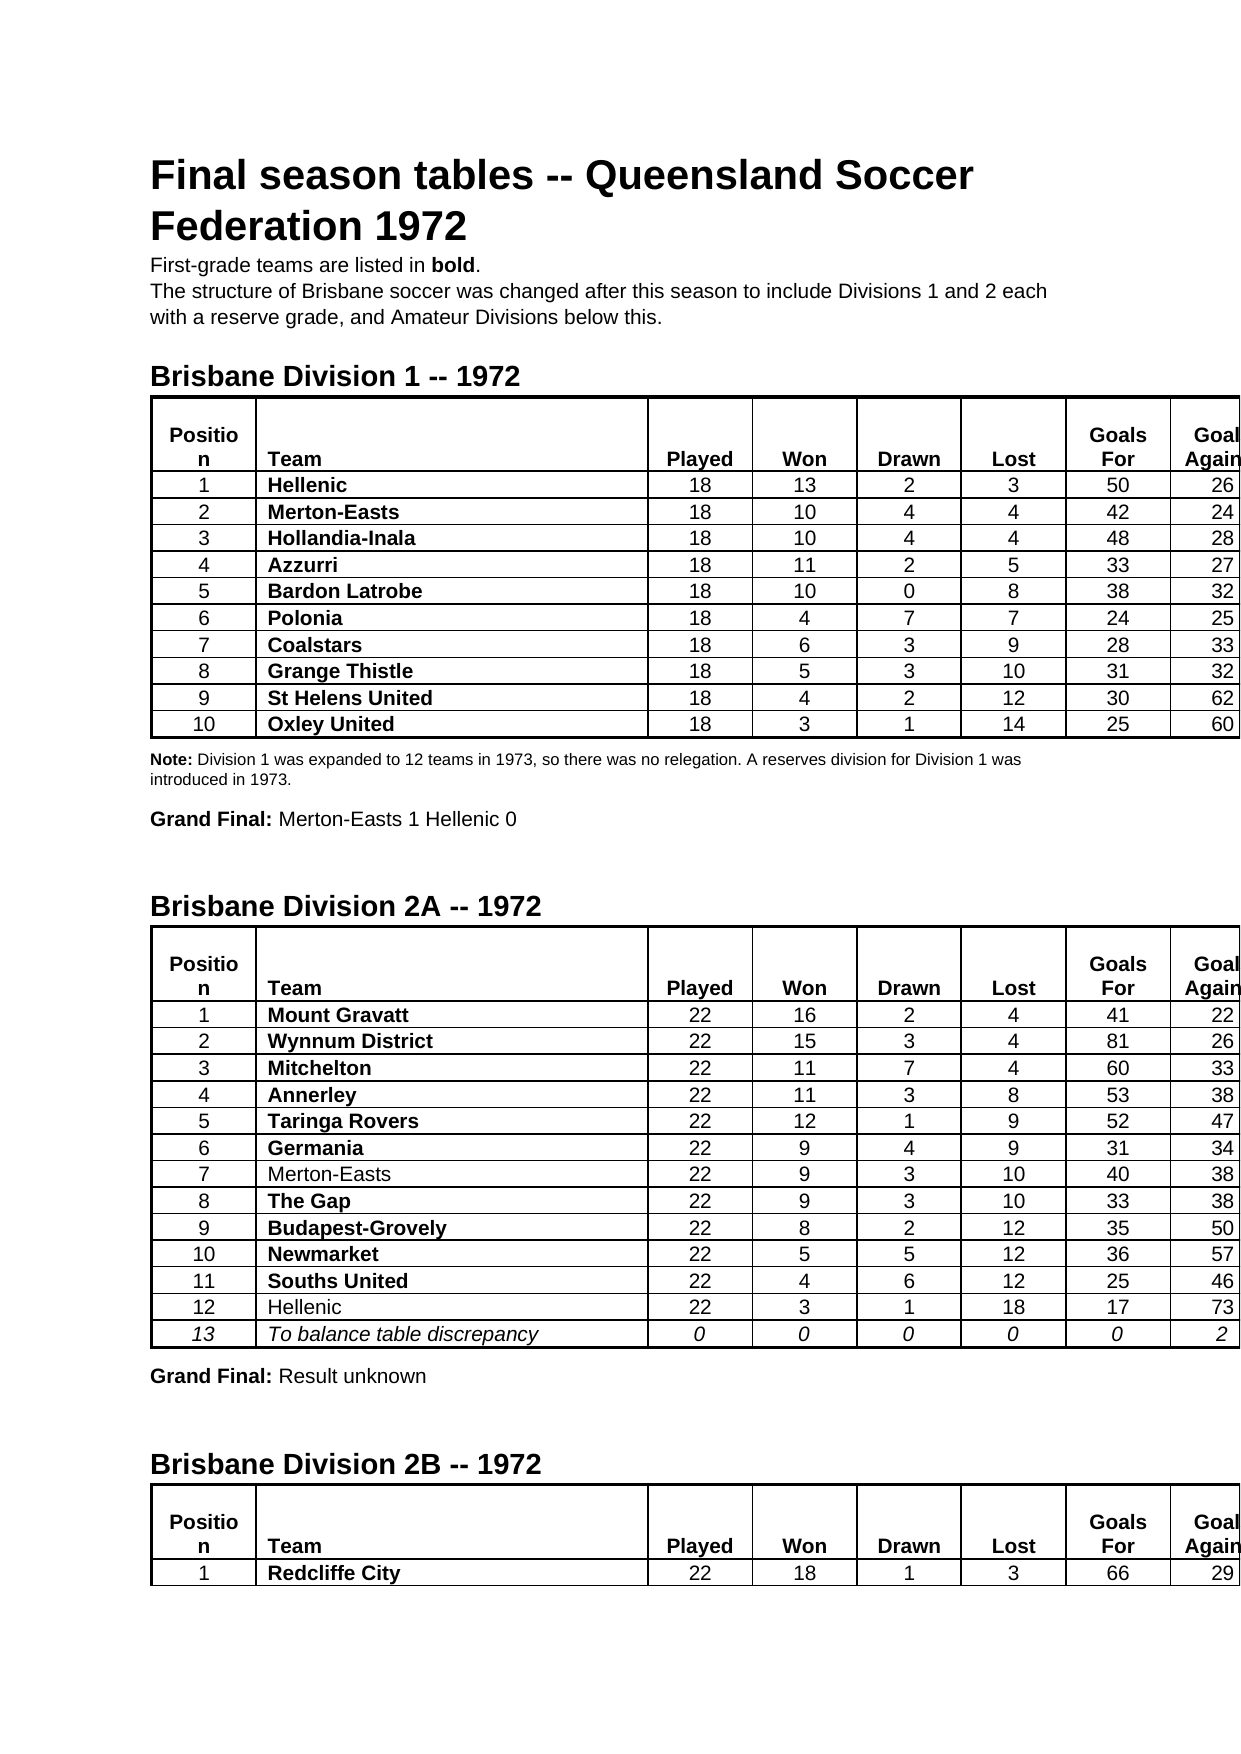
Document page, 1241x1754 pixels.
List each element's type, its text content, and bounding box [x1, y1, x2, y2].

table_cell 3 [153, 1055, 255, 1080]
table_cell 0 [962, 1321, 1065, 1346]
table_cell 38 [1171, 1161, 1239, 1186]
table_cell 24 [1067, 605, 1170, 630]
table_cell 0 [858, 1321, 960, 1346]
table_cell St Helens United [257, 685, 647, 709]
table_cell 22 [649, 1214, 752, 1239]
table_header Played [649, 399, 752, 470]
table_cell 7 [858, 605, 960, 630]
table_header Lost [962, 399, 1065, 470]
table_cell 4 [153, 1082, 255, 1106]
table_cell 5 [753, 1241, 856, 1266]
table_cell 22 [649, 1560, 752, 1584]
table_header Goals Against [1171, 928, 1239, 1000]
table_cell 15 [753, 1028, 856, 1053]
table_cell 34 [1171, 1135, 1239, 1159]
table_cell 9 [962, 1108, 1065, 1133]
table_cell 22 [649, 1267, 752, 1292]
table_cell 1 [858, 1560, 960, 1584]
table_cell 8 [153, 1188, 255, 1213]
table_cell 12 [153, 1294, 255, 1319]
table_cell 18 [649, 711, 752, 736]
table_cell 13 [153, 1321, 255, 1346]
table_cell 5 [753, 658, 856, 683]
table_cell 16 [753, 1002, 856, 1027]
table_cell 10 [962, 658, 1065, 683]
table_header Drawn [858, 928, 960, 1000]
table_cell The Gap [257, 1188, 647, 1213]
table_cell 4 [962, 1028, 1065, 1053]
text Brisbane Division 2A -- 1972 [150, 889, 1090, 923]
table_cell 6 [858, 1267, 960, 1292]
table_cell 4 [858, 499, 960, 523]
table_cell 18 [649, 525, 752, 550]
table_cell Oxley United [257, 711, 647, 736]
table_cell 2 [858, 552, 960, 577]
table_cell 11 [753, 1055, 856, 1080]
table_cell 47 [1171, 1108, 1239, 1133]
table_cell 0 [1067, 1321, 1170, 1346]
table_cell 18 [649, 499, 752, 523]
table_cell 3 [753, 711, 856, 736]
table_cell 35 [1067, 1214, 1170, 1239]
table_cell 22 [649, 1055, 752, 1080]
table_cell Bardon Latrobe [257, 578, 647, 603]
table_header Position [153, 399, 255, 470]
table_header Goals For [1067, 1486, 1170, 1558]
table_cell 22 [649, 1135, 752, 1159]
table_header Position [153, 1486, 255, 1558]
table_cell 60 [1171, 711, 1239, 736]
table_cell 41 [1067, 1002, 1170, 1027]
table_cell 4 [962, 525, 1065, 550]
table_cell 38 [1171, 1082, 1239, 1106]
table_cell 8 [753, 1214, 856, 1239]
table_cell 31 [1067, 658, 1170, 683]
table_cell 22 [649, 1108, 752, 1133]
table_cell 1 [153, 1002, 255, 1027]
table_cell 33 [1067, 552, 1170, 577]
table_cell 22 [649, 1294, 752, 1319]
table_cell 26 [1171, 1028, 1239, 1053]
table_cell Hellenic [257, 1294, 647, 1319]
table_cell 5 [153, 578, 255, 603]
table_cell 4 [753, 1267, 856, 1292]
table_cell Hellenic [257, 472, 647, 497]
table_cell 12 [962, 1241, 1065, 1266]
table_cell 48 [1067, 525, 1170, 550]
table_cell 2 [858, 1002, 960, 1027]
text Brisbane Division 2B -- 1972 [150, 1447, 1090, 1480]
table_cell 18 [649, 685, 752, 709]
table_cell 0 [649, 1321, 752, 1346]
table_cell 31 [1067, 1135, 1170, 1159]
table_cell 12 [962, 685, 1065, 709]
table_cell Wynnum District [257, 1028, 647, 1053]
table_header Goals For [1067, 928, 1170, 1000]
table_cell 22 [649, 1241, 752, 1266]
table_cell 18 [649, 578, 752, 603]
table_cell 8 [962, 1082, 1065, 1106]
table_cell 1 [153, 472, 255, 497]
table_cell 3 [858, 631, 960, 656]
table_cell Merton-Easts [257, 499, 647, 523]
table_cell 32 [1171, 578, 1239, 603]
table_cell 27 [1171, 552, 1239, 577]
table_cell 25 [1067, 711, 1170, 736]
table_cell 18 [649, 472, 752, 497]
table_cell 22 [1171, 1002, 1239, 1027]
table_header Goals For [1067, 399, 1170, 470]
table_cell 10 [753, 499, 856, 523]
table_header Drawn [858, 399, 960, 470]
table_cell 8 [153, 658, 255, 683]
text First-grade teams are listed in bold. [150, 253, 1090, 277]
table_header Position [153, 928, 255, 1000]
table_cell 60 [1067, 1055, 1170, 1080]
table_cell 5 [153, 1108, 255, 1133]
table_cell Taringa Rovers [257, 1108, 647, 1133]
table_header Won [753, 1486, 856, 1558]
table_cell Souths United [257, 1267, 647, 1292]
table_cell 2 [153, 499, 255, 523]
table_cell Merton-Easts [257, 1161, 647, 1186]
table_cell 1 [858, 711, 960, 736]
table_cell 5 [962, 552, 1065, 577]
table_cell 25 [1171, 605, 1239, 630]
table_cell 57 [1171, 1241, 1239, 1266]
table_cell 22 [649, 1161, 752, 1186]
table_cell 3 [753, 1294, 856, 1319]
table_cell Budapest-Grovely [257, 1214, 647, 1239]
table_cell 8 [962, 578, 1065, 603]
table_cell 12 [962, 1267, 1065, 1292]
table_cell 1 [858, 1108, 960, 1133]
table_cell 1 [153, 1560, 255, 1584]
table_cell 81 [1067, 1028, 1170, 1053]
table_cell 24 [1171, 499, 1239, 523]
table_cell 22 [649, 1002, 752, 1027]
table_cell Polonia [257, 605, 647, 630]
table_cell Mount Gravatt [257, 1002, 647, 1027]
table_cell 52 [1067, 1108, 1170, 1133]
table_cell 6 [753, 631, 856, 656]
table_header Goals Against [1171, 399, 1239, 470]
table_header Won [753, 928, 856, 1000]
table_cell 3 [858, 658, 960, 683]
table_header Team [257, 928, 647, 1000]
table_header Lost [962, 1486, 1065, 1558]
table_cell 10 [153, 711, 255, 736]
table_cell 11 [753, 1082, 856, 1106]
table_cell Coalstars [257, 631, 647, 656]
table_cell 3 [858, 1082, 960, 1106]
table_cell 13 [753, 472, 856, 497]
table_cell 66 [1067, 1560, 1170, 1584]
table_cell 7 [858, 1055, 960, 1080]
table_cell 2 [858, 685, 960, 709]
table_cell 30 [1067, 685, 1170, 709]
table_cell 3 [962, 472, 1065, 497]
text Final season tables -- Queensland Soccer Federation 1972 [150, 150, 1090, 249]
table_cell 12 [753, 1108, 856, 1133]
table_cell 2 [858, 472, 960, 497]
table_cell 3 [962, 1560, 1065, 1584]
table_header Team [257, 399, 647, 470]
table_cell Newmarket [257, 1241, 647, 1266]
table_cell 9 [753, 1161, 856, 1186]
table_header Played [649, 928, 752, 1000]
table_cell 10 [753, 578, 856, 603]
table_cell 25 [1067, 1267, 1170, 1292]
text The structure of Brisbane soccer was changed after this season to include Divisions 1 and 2 each with a reserve grade, and Amateur Divisions below this. [150, 279, 1090, 329]
table_cell 4 [962, 1055, 1065, 1080]
table_cell Azzurri [257, 552, 647, 577]
table_cell 9 [153, 685, 255, 709]
table_cell 18 [962, 1294, 1065, 1319]
table_cell 4 [962, 1002, 1065, 1027]
table_cell 9 [962, 1135, 1065, 1159]
table_cell 11 [753, 552, 856, 577]
table_cell 4 [153, 552, 255, 577]
table_cell Mitchelton [257, 1055, 647, 1080]
table_cell 3 [858, 1188, 960, 1213]
table_cell 42 [1067, 499, 1170, 523]
table_cell 0 [858, 578, 960, 603]
table_cell 50 [1171, 1214, 1239, 1239]
table_cell 28 [1171, 525, 1239, 550]
table_cell Germania [257, 1135, 647, 1159]
table_cell 33 [1171, 1055, 1239, 1080]
table_header Drawn [858, 1486, 960, 1558]
table_cell 12 [962, 1214, 1065, 1239]
table_cell 9 [753, 1135, 856, 1159]
table_cell 6 [153, 1135, 255, 1159]
table_cell 11 [153, 1267, 255, 1292]
table_cell 3 [858, 1028, 960, 1053]
table_cell 0 [753, 1321, 856, 1346]
table_header Won [753, 399, 856, 470]
table_cell 3 [858, 1161, 960, 1186]
table_cell Annerley [257, 1082, 647, 1106]
table_cell 17 [1067, 1294, 1170, 1319]
table_cell 38 [1171, 1188, 1239, 1213]
table_cell 5 [858, 1241, 960, 1266]
table_cell 18 [753, 1560, 856, 1584]
text Grand Final: Merton-Easts 1 Hellenic 0 [150, 806, 1090, 830]
table_header Lost [962, 928, 1065, 1000]
table_cell 18 [649, 631, 752, 656]
table_cell Redcliffe City [257, 1560, 647, 1584]
table_cell 10 [753, 525, 856, 550]
table_cell 53 [1067, 1082, 1170, 1106]
text Grand Final: Result unknown [150, 1364, 1090, 1388]
table_cell 6 [153, 605, 255, 630]
table_cell 9 [962, 631, 1065, 656]
table_cell 2 [858, 1214, 960, 1239]
table_cell 32 [1171, 658, 1239, 683]
table_cell 18 [649, 552, 752, 577]
table_cell 33 [1067, 1188, 1170, 1213]
table_cell 4 [962, 499, 1065, 523]
table_cell 1 [858, 1294, 960, 1319]
table_cell 73 [1171, 1294, 1239, 1319]
table_cell 10 [962, 1161, 1065, 1186]
table_cell 10 [153, 1241, 255, 1266]
table_cell 40 [1067, 1161, 1170, 1186]
table_cell 4 [753, 685, 856, 709]
table_cell 4 [858, 1135, 960, 1159]
table_cell 3 [153, 525, 255, 550]
table_cell 4 [858, 525, 960, 550]
table_cell 46 [1171, 1267, 1239, 1292]
table_header Goals Against [1171, 1486, 1239, 1558]
text Note: Division 1 was expanded to 12 teams in 1973, so there was no relegation. A reserves division for Division 1 was introduced in 1973. [150, 749, 1090, 789]
table_cell 22 [649, 1028, 752, 1053]
text Brisbane Division 1 -- 1972 [150, 359, 1090, 393]
table_cell 7 [153, 631, 255, 656]
table_cell 29 [1171, 1560, 1239, 1584]
table_cell 7 [153, 1161, 255, 1186]
table_cell 4 [753, 605, 856, 630]
table_cell 2 [153, 1028, 255, 1053]
table_cell 2 [1171, 1321, 1239, 1346]
table_cell 18 [649, 605, 752, 630]
table_cell 26 [1171, 472, 1239, 497]
table_cell 22 [649, 1082, 752, 1106]
table_cell 18 [649, 658, 752, 683]
table_cell To balance table discrepancy [257, 1321, 647, 1346]
table_header Team [257, 1486, 647, 1558]
table_cell 62 [1171, 685, 1239, 709]
table_cell 36 [1067, 1241, 1170, 1266]
table_cell 50 [1067, 472, 1170, 497]
table_header Played [649, 1486, 752, 1558]
table_cell 14 [962, 711, 1065, 736]
table_cell Hollandia-Inala [257, 525, 647, 550]
table_cell 22 [649, 1188, 752, 1213]
table_cell Grange Thistle [257, 658, 647, 683]
table_cell 9 [153, 1214, 255, 1239]
table_cell 9 [753, 1188, 856, 1213]
table_cell 28 [1067, 631, 1170, 656]
table_cell 38 [1067, 578, 1170, 603]
table_cell 33 [1171, 631, 1239, 656]
table_cell 7 [962, 605, 1065, 630]
table_cell 10 [962, 1188, 1065, 1213]
